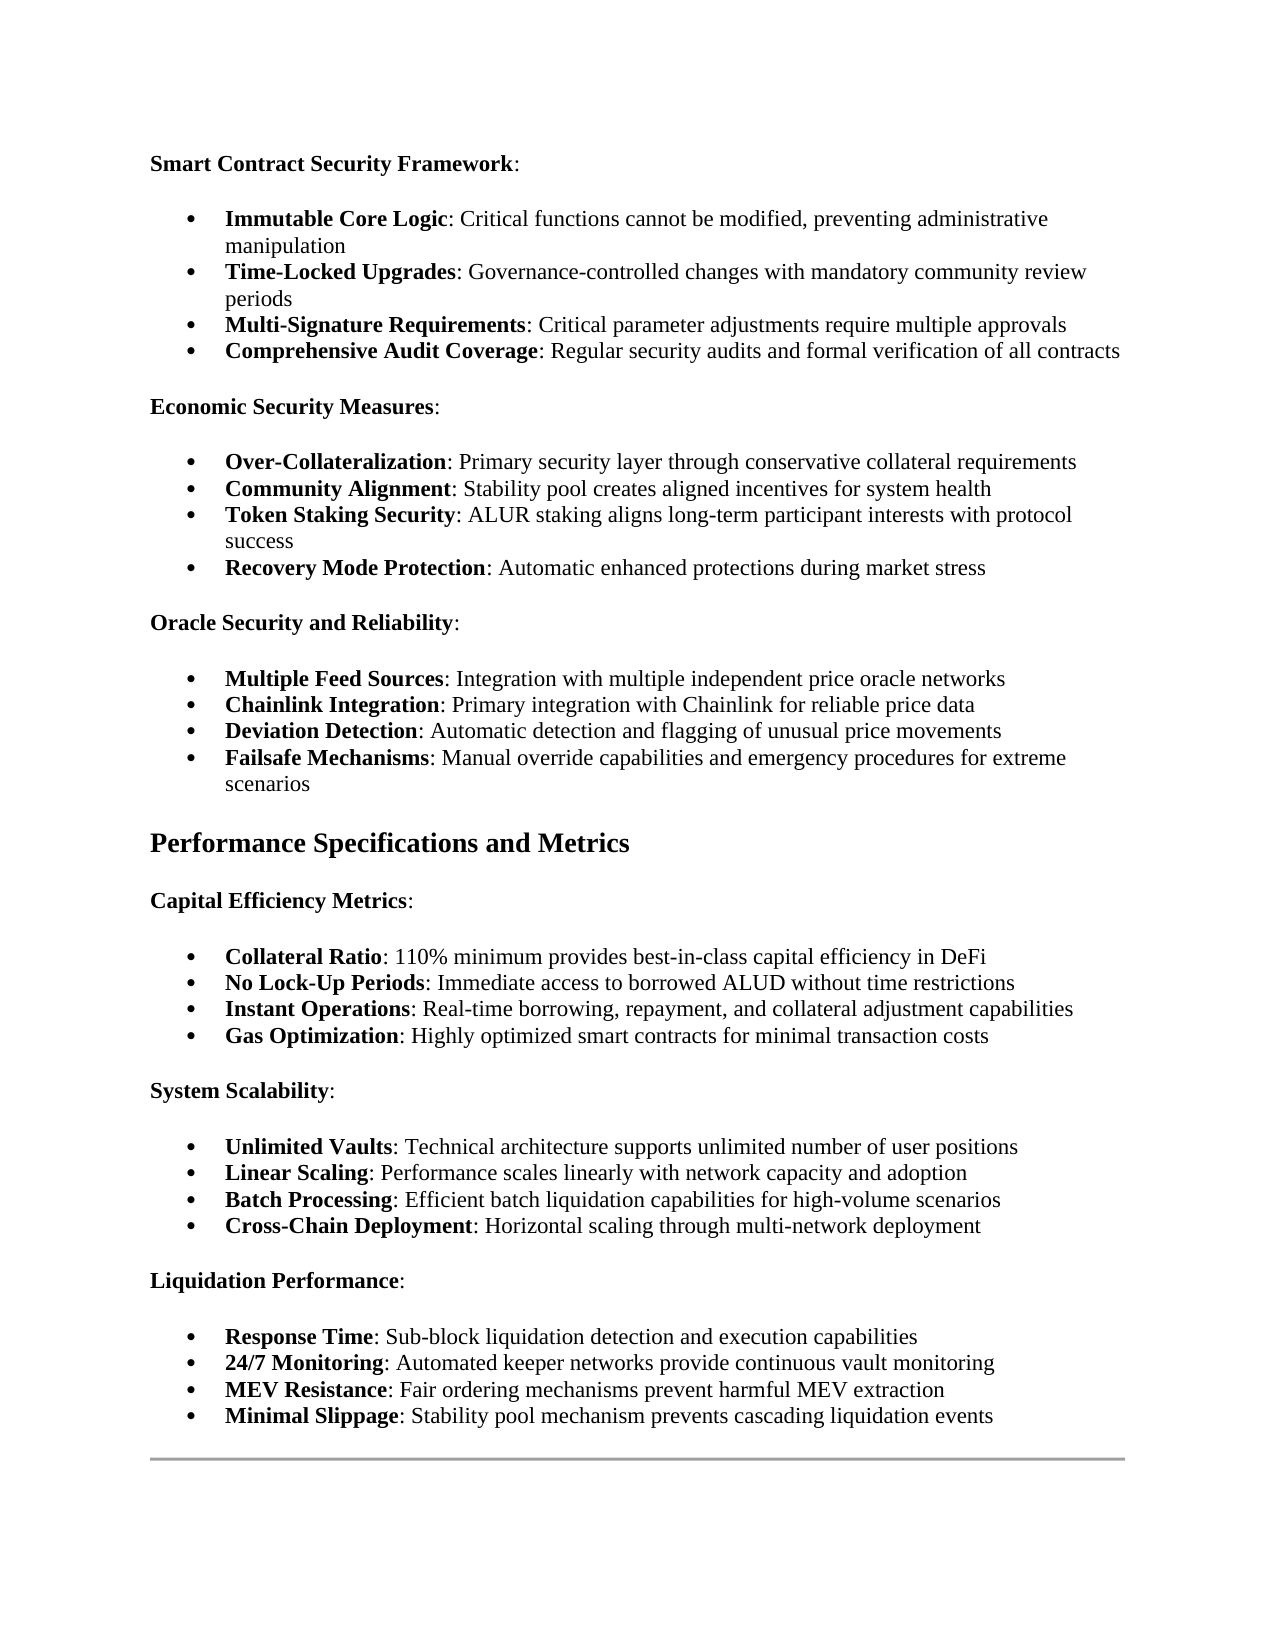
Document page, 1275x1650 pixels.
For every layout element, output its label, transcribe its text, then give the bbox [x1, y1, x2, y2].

list Collateral Ratio: 110% minimum provides best-in-class capital efficiency in DeFi [187, 943, 1125, 969]
list Response Time: Sub-block liquidation detection and execution capabilities [187, 1323, 1125, 1349]
list Batch Processing: Efficient batch liquidation capabilities for high-volume scenarios [187, 1186, 1125, 1212]
list Unlimited Vaults: Technical architecture supports unlimited number of user positions [187, 1133, 1125, 1159]
text Smart Contract Security Framework: [150, 150, 1125, 176]
list Community Alignment: Stability pool creates aligned incentives for system health [187, 475, 1125, 501]
text Oracle Security and Reliability: [150, 609, 1125, 636]
list No Lock-Up Periods: Immediate access to borrowed ALUD without time restrictions [187, 969, 1125, 996]
text Performance Specifications and Metrics [150, 826, 1125, 858]
text Liquidation Performance: [150, 1267, 1125, 1294]
list Gas Optimization: Highly optimized smart contracts for minimal transaction costs [187, 1022, 1125, 1048]
list Multiple Feed Sources: Integration with multiple independent price oracle networks [187, 665, 1125, 691]
list Time-Locked Upgrades: Governance-controlled changes with mandatory community review periods [187, 258, 1125, 311]
list Instant Operations: Real-time borrowing, repayment, and collateral adjustment capabilities [187, 996, 1125, 1022]
list Cross-Chain Deployment: Horizontal scaling through multi-network deployment [187, 1212, 1125, 1238]
list Deviation Detection: Automatic detection and flagging of unusual price movements [187, 717, 1125, 744]
list Immutable Core Logic: Critical functions cannot be modified, preventing administrative manipulation [187, 206, 1125, 258]
list Recovery Mode Protection: Automatic enhanced protections during market stress [187, 554, 1125, 580]
list Token Staking Security: ALUR staking aligns long-term participant interests with protocol success [187, 501, 1125, 554]
list 24/7 Monitoring: Automated keeper networks provide continuous vault monitoring [187, 1349, 1125, 1376]
list Linear Scaling: Performance scales linearly with network capacity and adoption [187, 1159, 1125, 1186]
list Chainlink Integration: Primary integration with Chainlink for reliable price data [187, 691, 1125, 717]
list Failsafe Mechanisms: Manual override capabilities and emergency procedures for extreme scenarios [187, 744, 1125, 797]
text System Scalability: [150, 1077, 1125, 1104]
text Economic Security Measures: [150, 393, 1125, 419]
list Minimal Slippage: Stability pool mechanism prevents cascading liquidation events [187, 1402, 1125, 1428]
text Capital Efficiency Metrics: [150, 887, 1125, 914]
list Multi-Signature Requirements: Critical parameter adjustments require multiple approvals [187, 311, 1125, 337]
list Comprehensive Audit Coverage: Regular security audits and formal verification of all contracts [187, 337, 1125, 364]
list Over-Collateralization: Primary security layer through conservative collateral requirements [187, 448, 1125, 475]
list MEV Resistance: Fair ordering mechanisms prevent harmful MEV extraction [187, 1376, 1125, 1402]
